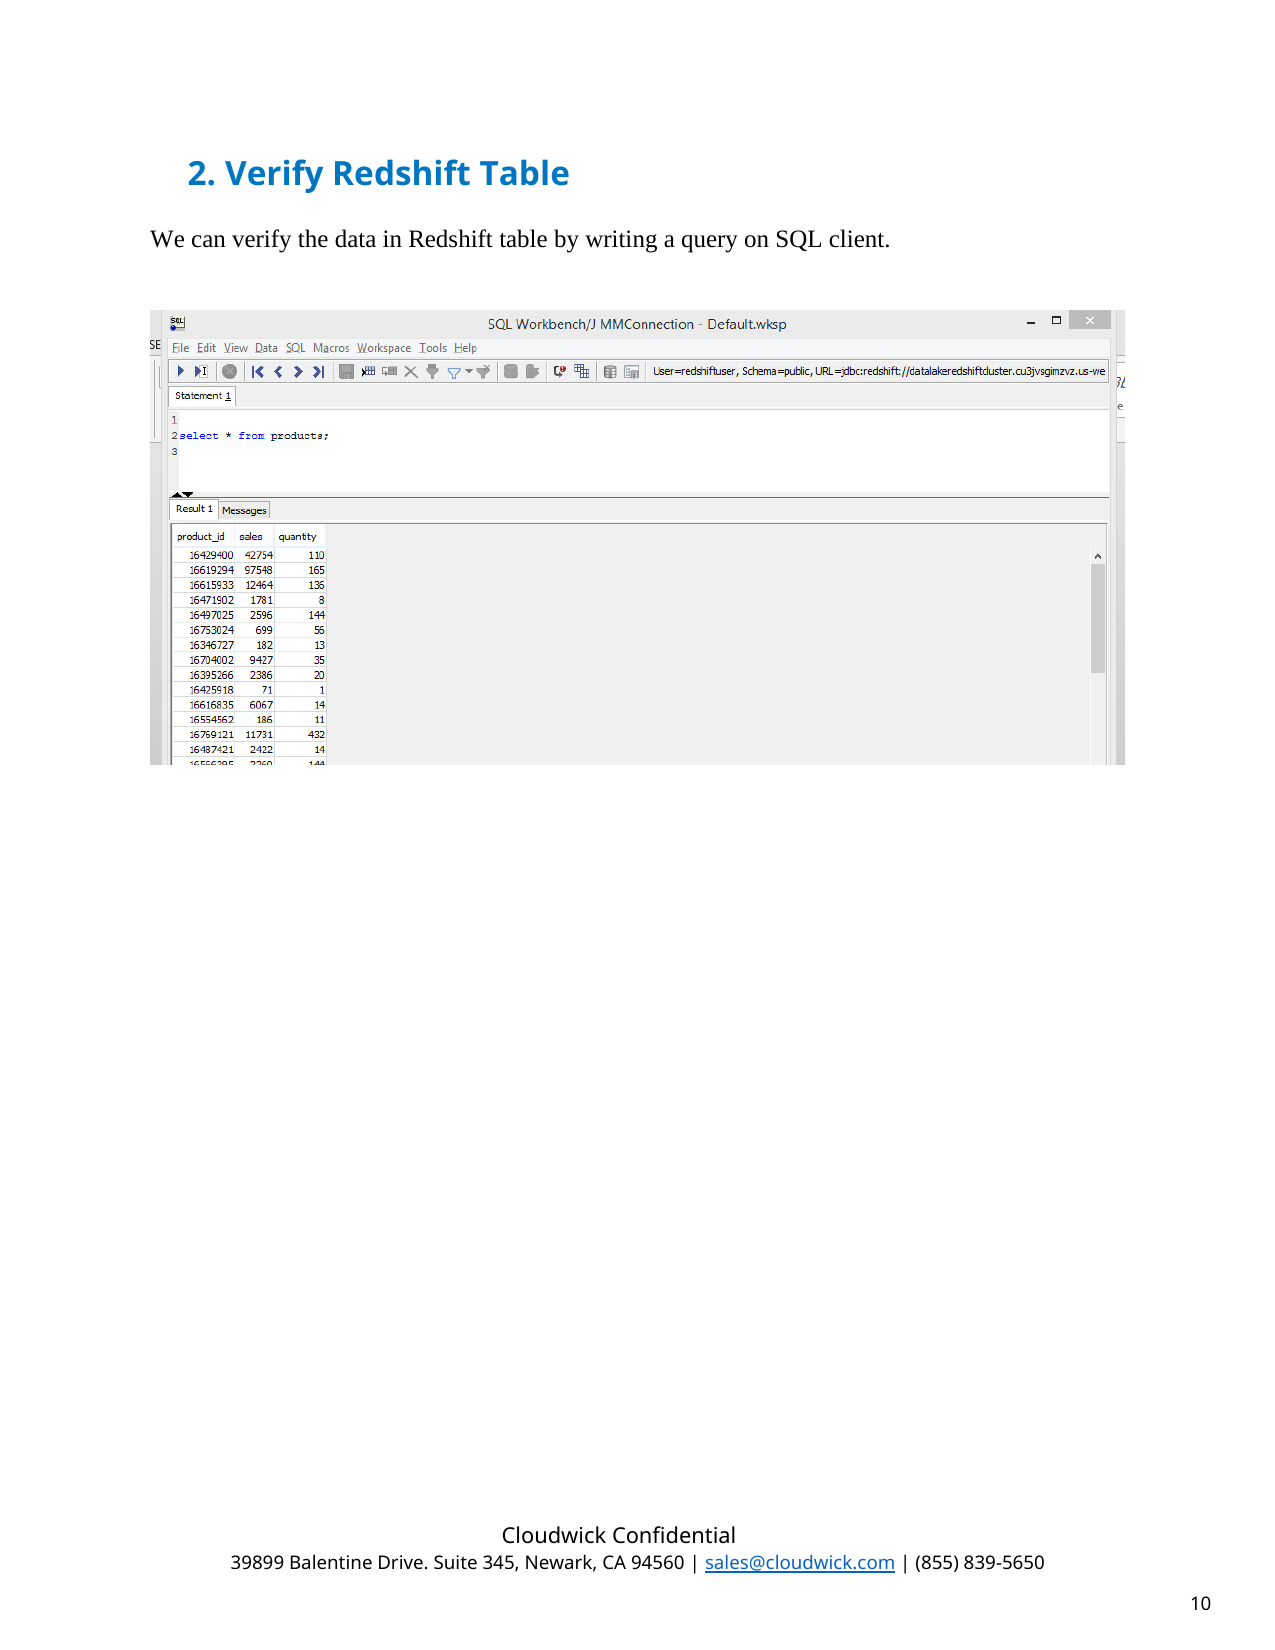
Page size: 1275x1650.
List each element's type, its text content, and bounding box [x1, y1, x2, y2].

picture [150, 310, 1125, 765]
subtitle Verify Redshift Table [187, 150, 1125, 195]
text We can verify the data in Redshift table by writing a query on SQL client. [150, 224, 1125, 253]
